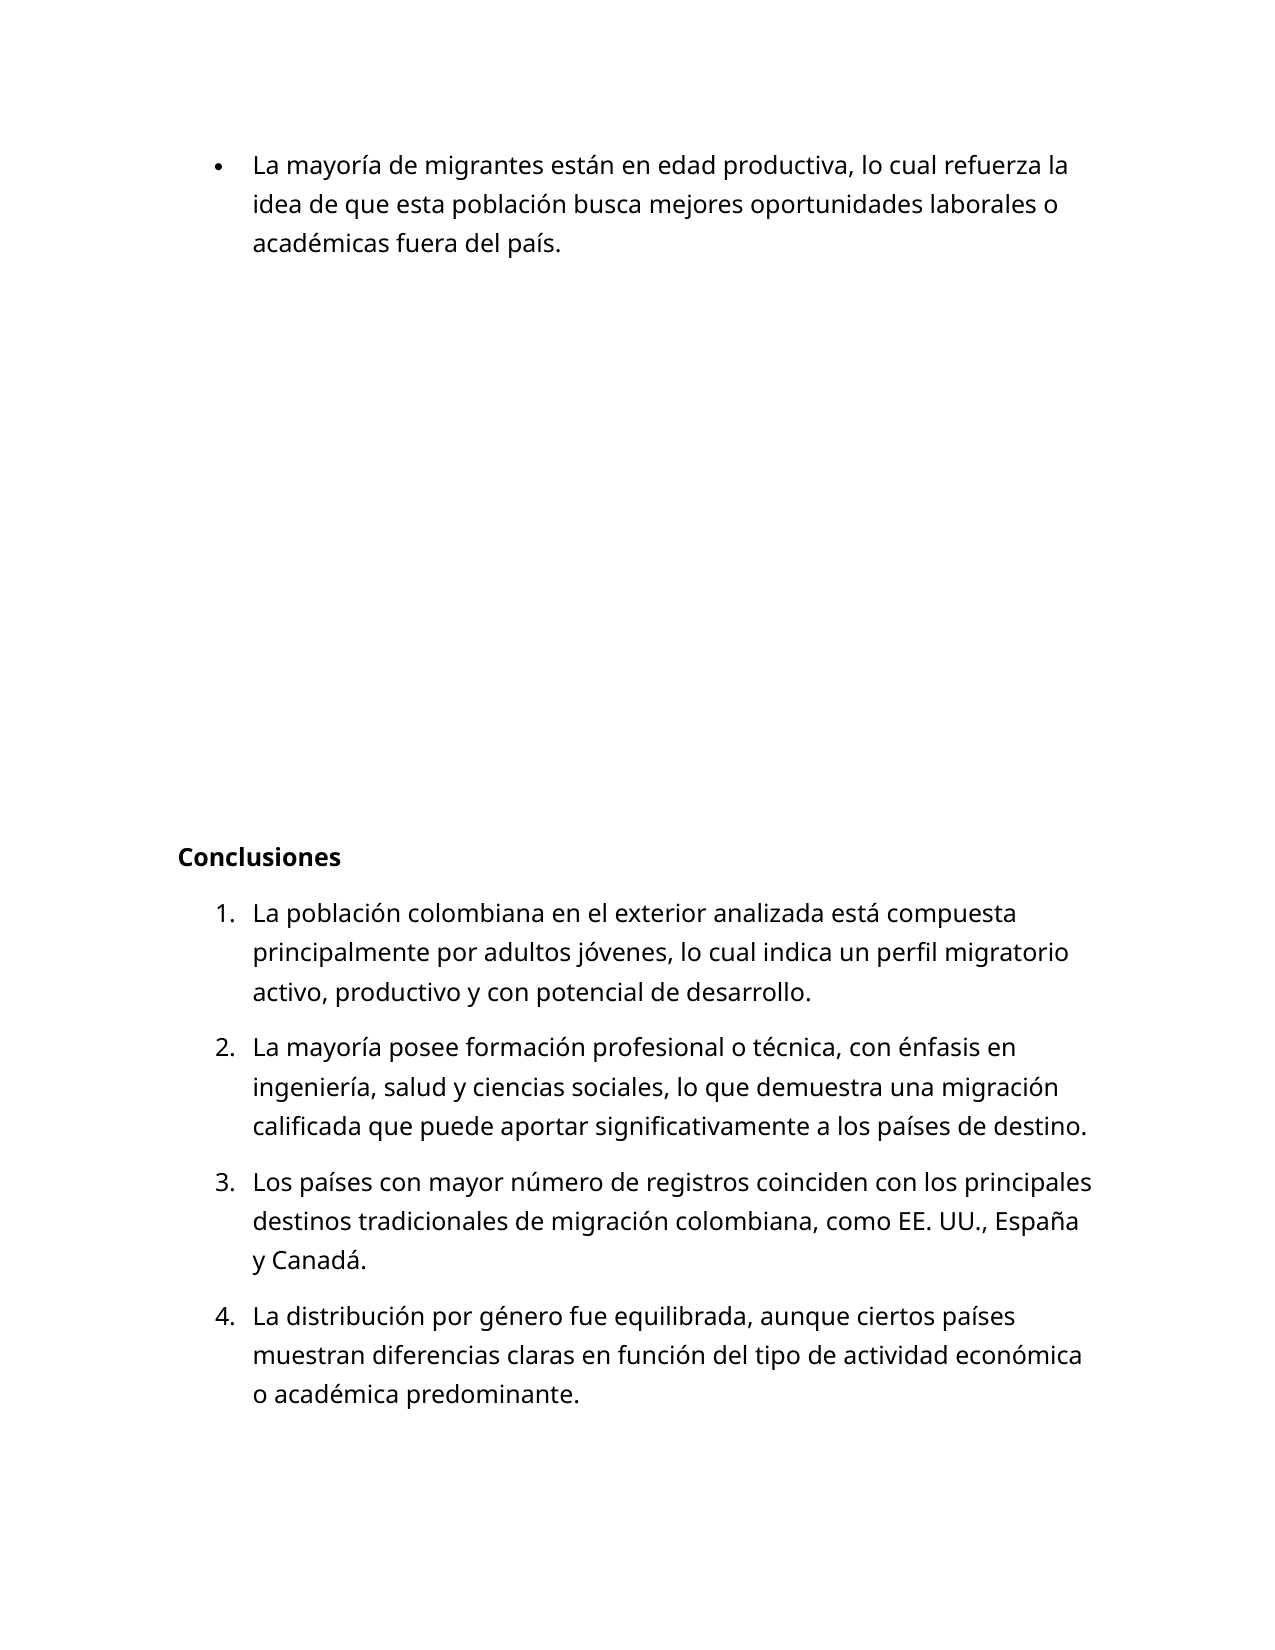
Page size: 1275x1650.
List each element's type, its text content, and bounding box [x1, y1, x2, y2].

list La población colombiana en el exterior analizada está compuesta principalmente por adultos jóvenes, lo cual indica un perfil migratorio activo, productivo y con potencial de desarrollo. [215, 896, 1098, 1008]
list La distribución por género fue equilibrada, aunque ciertos países muestran diferencias claras en función del tipo de actividad económica o académica predominante. [215, 1298, 1098, 1411]
list La mayoría de migrantes están en edad productiva, lo cual refuerza la idea de que esta población busca mejores oportunidades laborales o académicas fuera del país. [215, 148, 1098, 260]
list Los países con mayor número de registros coinciden con los principales destinos tradicionales de migración colombiana, como EE. UU., España y Canadá. [215, 1164, 1098, 1277]
text Conclusiones [177, 840, 1098, 874]
list La mayoría posee formación profesional o técnica, con énfasis en ingeniería, salud y ciencias sociales, lo que demuestra una migración calificada que puede aportar significativamente a los países de destino. [215, 1030, 1098, 1142]
